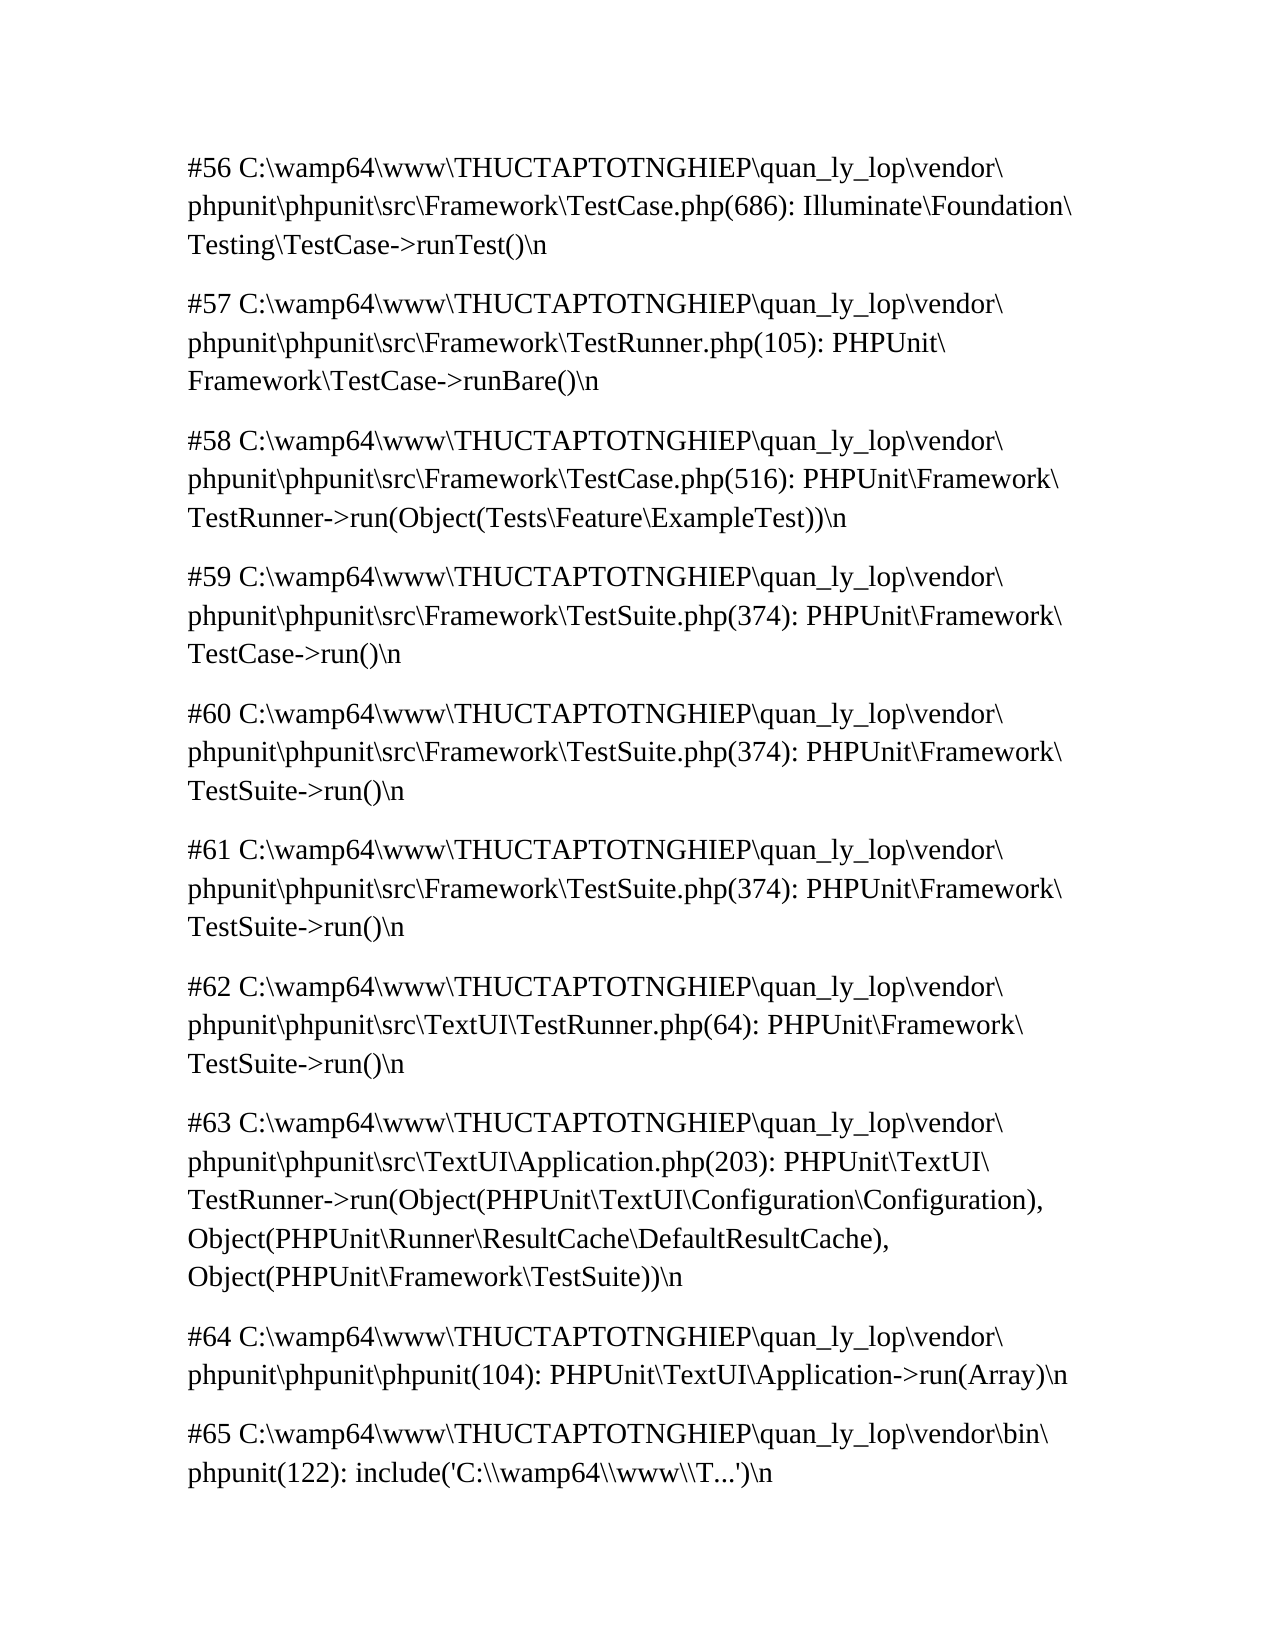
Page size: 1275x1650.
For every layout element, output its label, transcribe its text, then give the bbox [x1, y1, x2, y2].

text #63 C:\wamp64\www\THUCTAPTOTNGHIEP\quan_ly_lop\vendor\phpunit\phpunit\src\TextUI\Application.php(203): PHPUnit\TextUI\TestRunner->run(Object(PHPUnit\TextUI\Configuration\Configuration), Object(PHPUnit\Runner\ResultCache\DefaultResultCache), Object(PHPUnit\Framework\TestSuite))\n [187, 1105, 1087, 1293]
text #61 C:\wamp64\www\THUCTAPTOTNGHIEP\quan_ly_lop\vendor\phpunit\phpunit\src\Framework\TestSuite.php(374): PHPUnit\Framework\TestSuite->run()\n [187, 832, 1087, 943]
text #64 C:\wamp64\www\THUCTAPTOTNGHIEP\quan_ly_lop\vendor\phpunit\phpunit\phpunit(104): PHPUnit\TextUI\Application->run(Array)\n [187, 1319, 1087, 1391]
text #57 C:\wamp64\www\THUCTAPTOTNGHIEP\quan_ly_lop\vendor\phpunit\phpunit\src\Framework\TestRunner.php(105): PHPUnit\Framework\TestCase->runBare()\n [187, 286, 1087, 397]
text #62 C:\wamp64\www\THUCTAPTOTNGHIEP\quan_ly_lop\vendor\phpunit\phpunit\src\TextUI\TestRunner.php(64): PHPUnit\Framework\TestSuite->run()\n [187, 969, 1087, 1079]
text #65 C:\wamp64\www\THUCTAPTOTNGHIEP\quan_ly_lop\vendor\bin\phpunit(122): include('C:\\wamp64\\www\\T...')\n [187, 1417, 1087, 1489]
text #56 C:\wamp64\www\THUCTAPTOTNGHIEP\quan_ly_lop\vendor\phpunit\phpunit\src\Framework\TestCase.php(686): Illuminate\Foundation\Testing\TestCase->runTest()\n [187, 150, 1087, 261]
text #60 C:\wamp64\www\THUCTAPTOTNGHIEP\quan_ly_lop\vendor\phpunit\phpunit\src\Framework\TestSuite.php(374): PHPUnit\Framework\TestSuite->run()\n [187, 696, 1087, 806]
text #58 C:\wamp64\www\THUCTAPTOTNGHIEP\quan_ly_lop\vendor\phpunit\phpunit\src\Framework\TestCase.php(516): PHPUnit\Framework\TestRunner->run(Object(Tests\Feature\ExampleTest))\n [187, 423, 1087, 533]
text #59 C:\wamp64\www\THUCTAPTOTNGHIEP\quan_ly_lop\vendor\phpunit\phpunit\src\Framework\TestSuite.php(374): PHPUnit\Framework\TestCase->run()\n [187, 559, 1087, 670]
